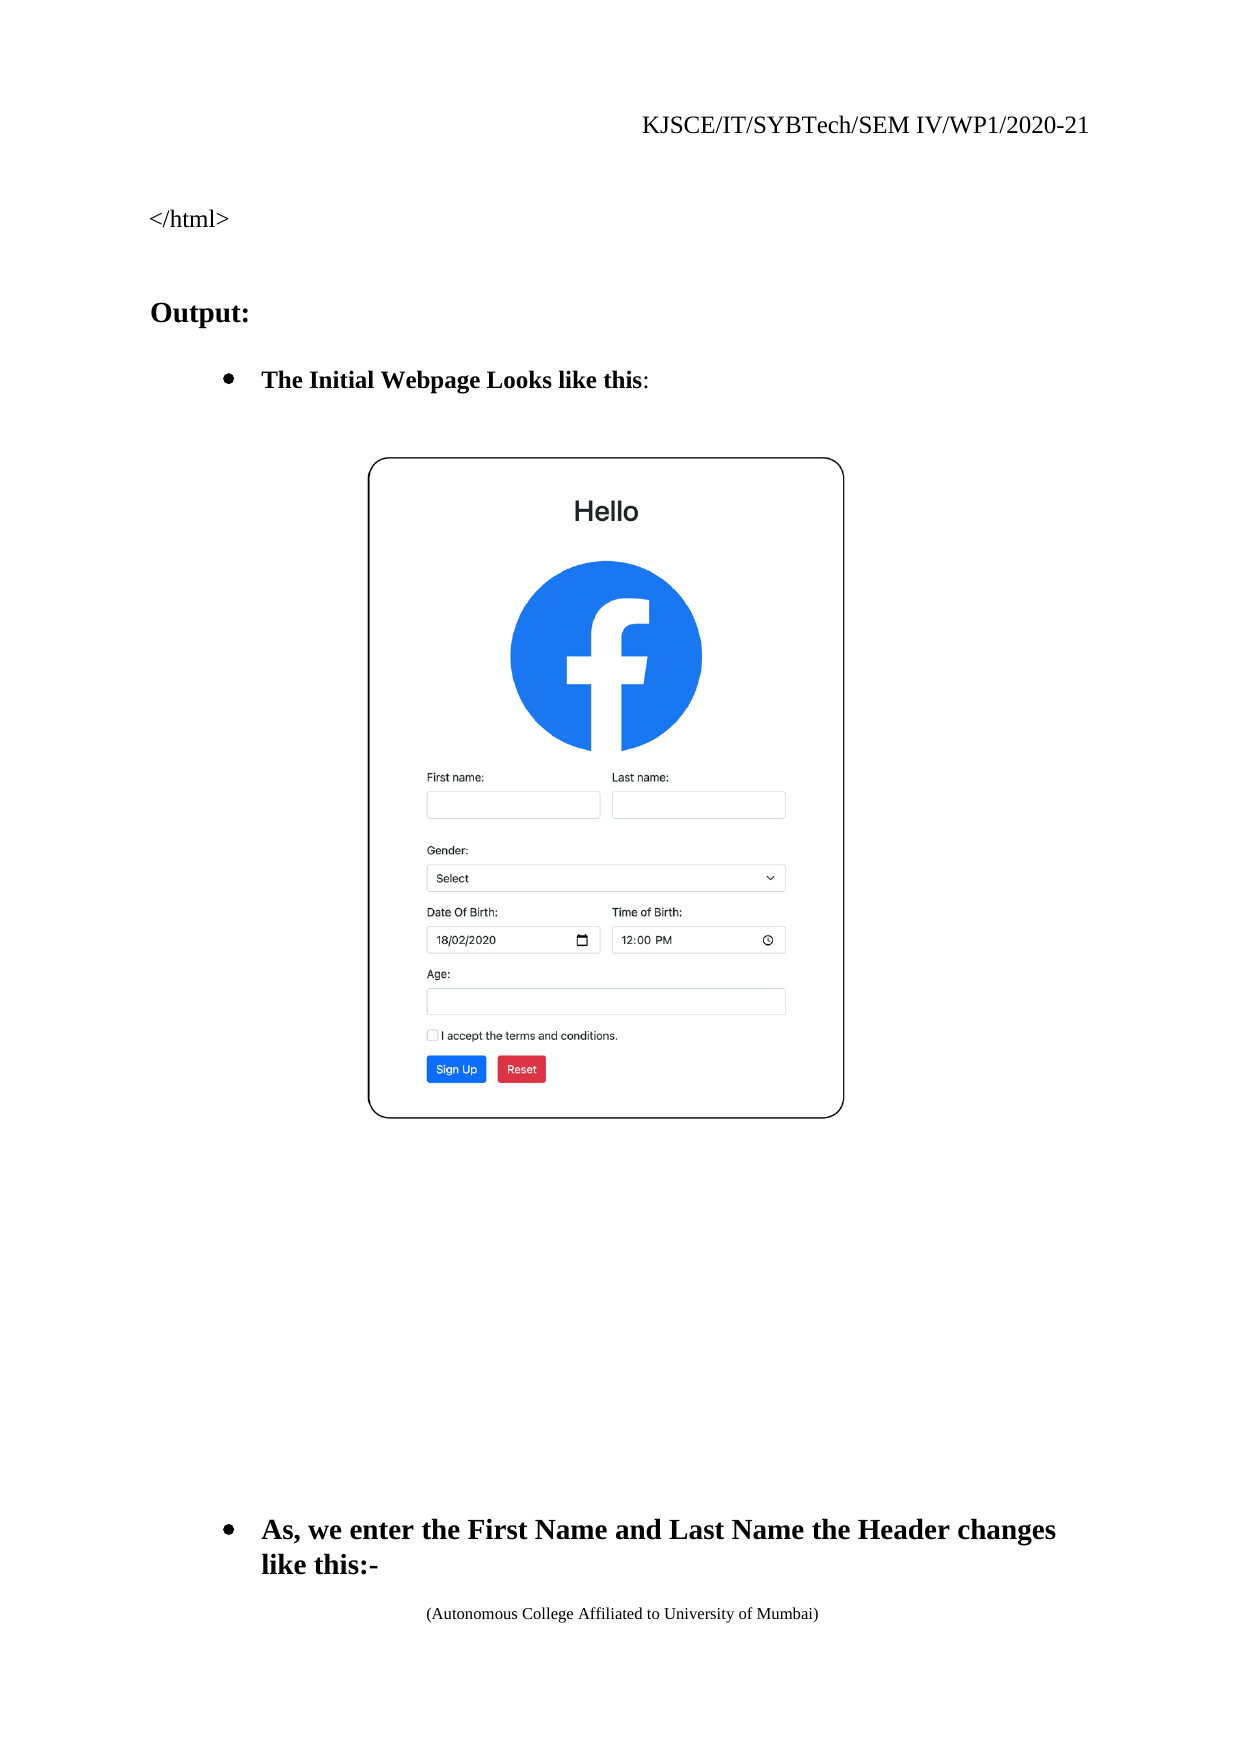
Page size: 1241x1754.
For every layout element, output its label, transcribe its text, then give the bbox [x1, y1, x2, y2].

list As, we enter the First Name and Last Name the Header changes like this:- [223, 1512, 1097, 1581]
picture [261, 396, 959, 1194]
text </html> [148, 204, 1097, 233]
text Output: [75, 295, 1097, 329]
